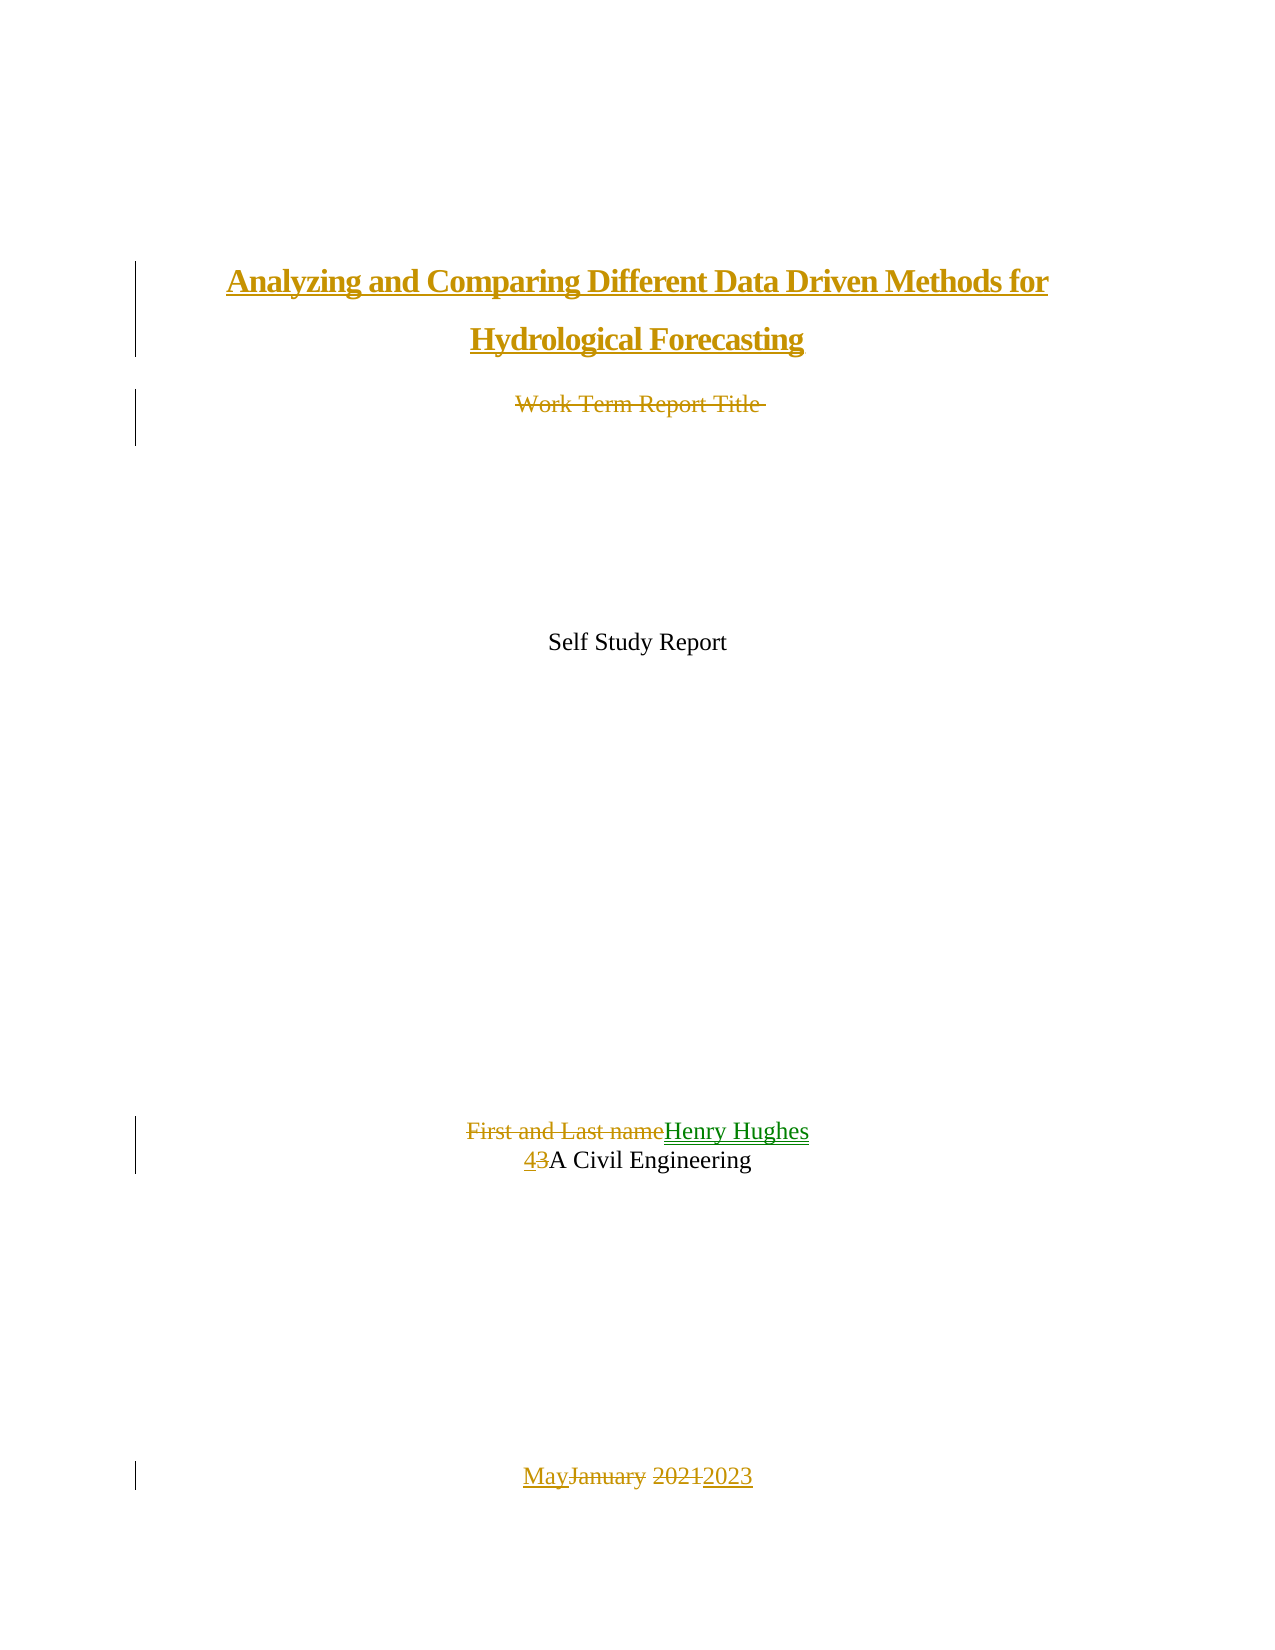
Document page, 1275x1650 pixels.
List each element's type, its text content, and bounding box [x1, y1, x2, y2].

text A Civil Engineering [150, 1145, 1125, 1174]
text Self Study Report [150, 627, 1125, 656]
